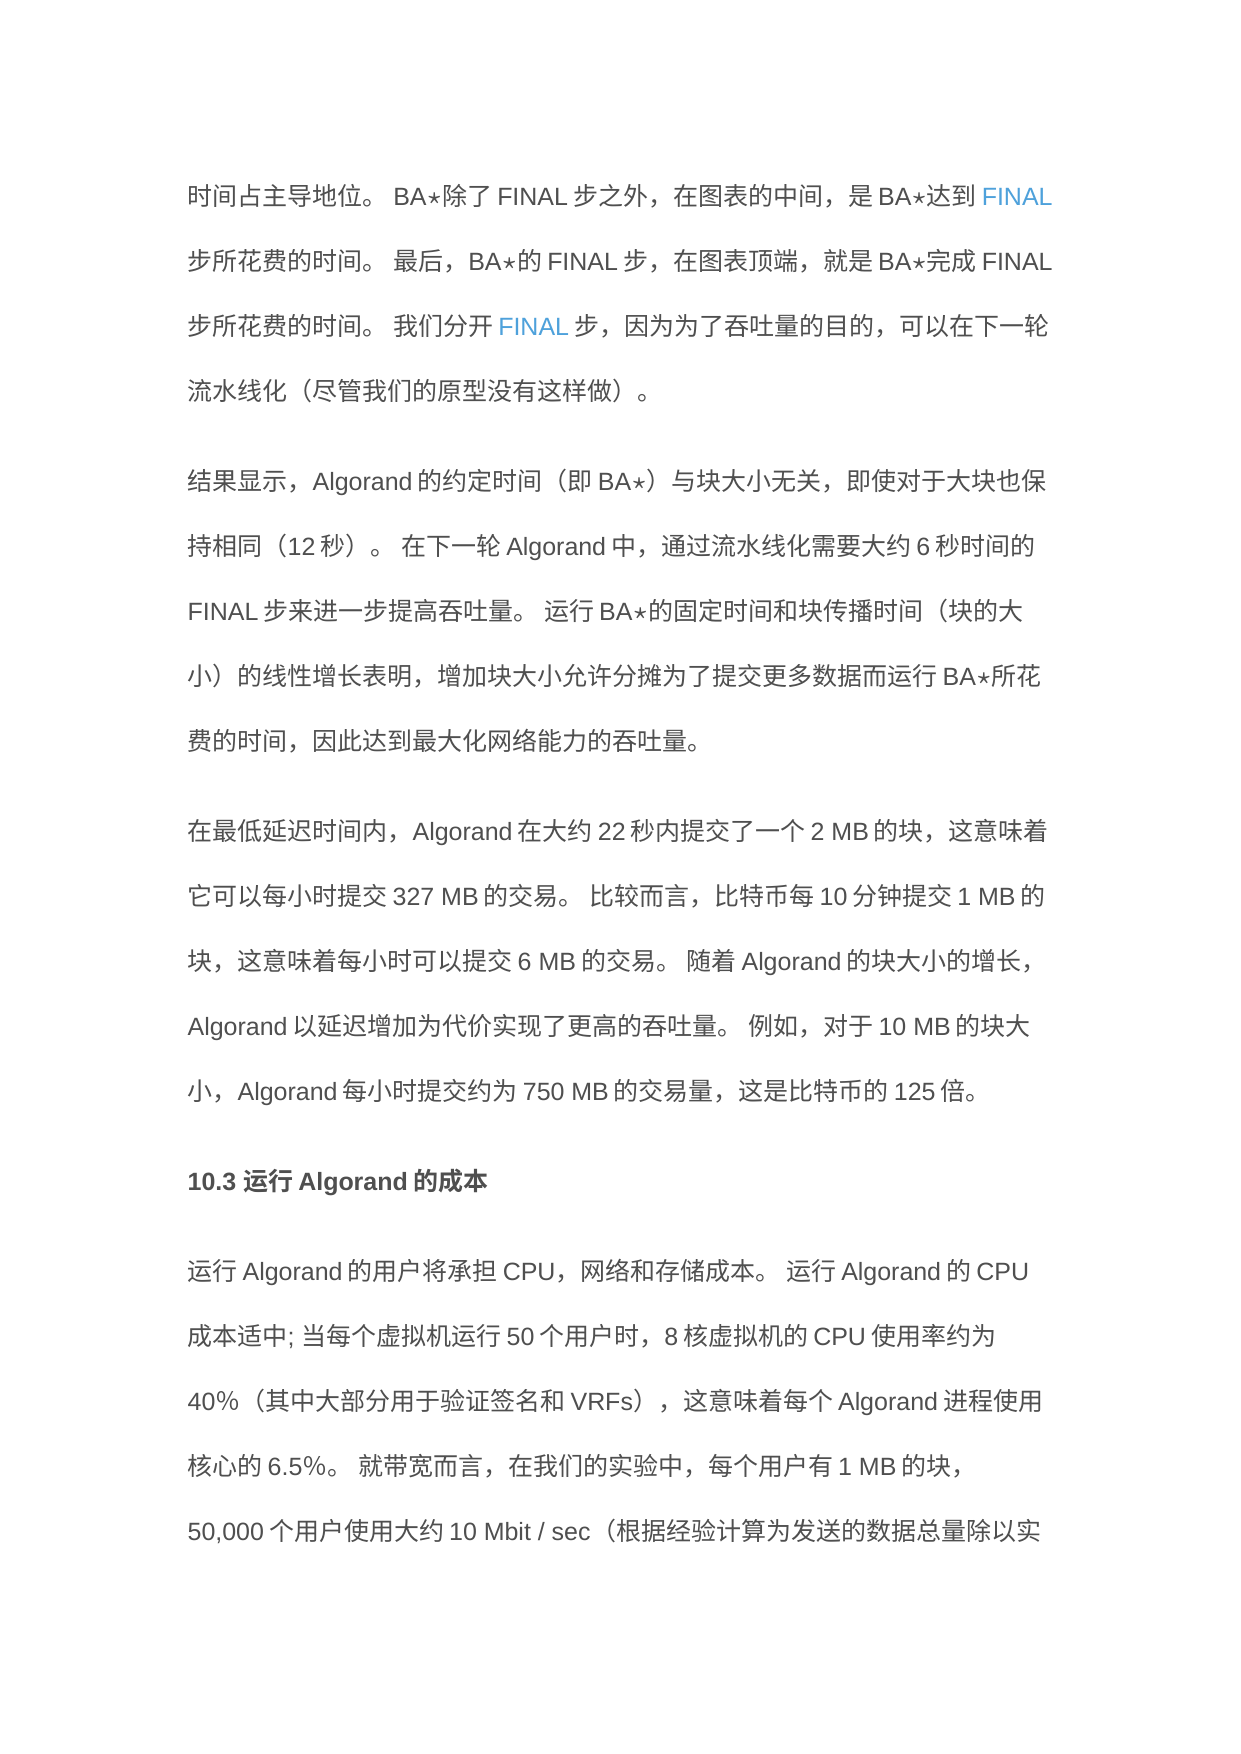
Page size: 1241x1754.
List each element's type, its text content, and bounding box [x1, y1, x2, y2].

text 10.3 运行Algorand的成本 [187, 1147, 1053, 1212]
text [187, 162, 1053, 422]
text 结果显示，Algorand的约定时间（即BA⋆）与块大小无关，即使对于大块也保持相同（12秒）。 在下一轮Algorand中，通过流水线化需要大约6秒时间的FINAL步来进一步提高吞吐量。 运行BA⋆的固定时间和块传播时间（块的大小）的线性增长表明，增加块大小允许分摊为了提交更多数据而运行BA⋆所花费的时间，因此达到最大化网络能力的吞吐量。 [187, 447, 1053, 772]
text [187, 1237, 1053, 1562]
text 在最低延迟时间内，Algorand在大约22秒内提交了一个2 MB的块，这意味着它可以每小时提交327 MB的交易。 比较而言，比特币每10分钟提交1 MB的块，这意味着每小时可以提交6 MB的交易。 随着Algorand的块大小的增长，Algorand以延迟增加为代价实现了更高的吞吐量。 例如，对于10 MB的块大小，Algorand每小时提交约为750 MB的交易量，这是比特币的125倍。 [187, 797, 1053, 1122]
